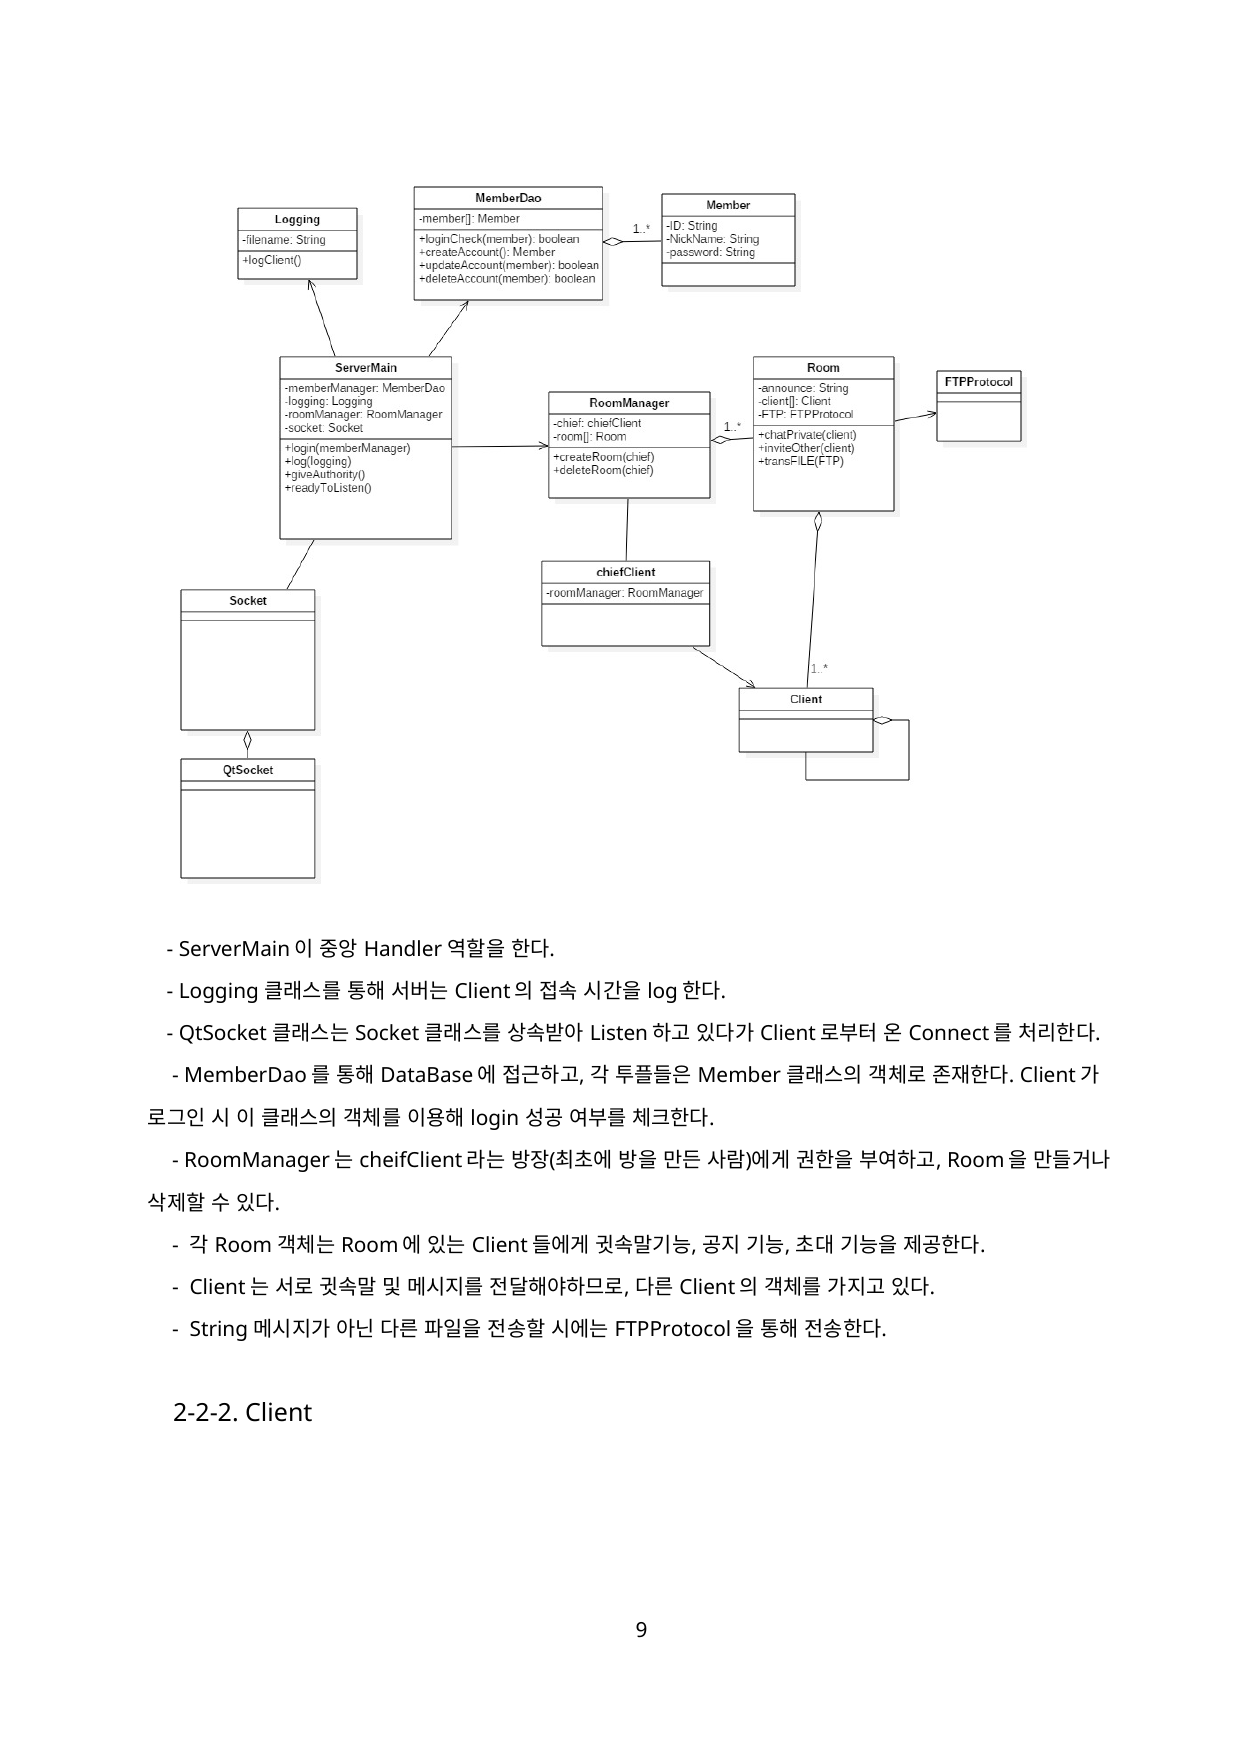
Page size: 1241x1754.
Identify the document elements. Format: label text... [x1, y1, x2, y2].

text - Logging 클래스를 통해 서버는 Client의 접속 시간을 log한다. [148, 971, 1122, 1008]
text - MemberDao를 통해 DataBase에 접근하고, 각 투플들은 Member 클래스의 객체로 존재한다. Client가 로그인 시 이 클래스의 객체를 이용해 login 성공 여부를 체크한다. [148, 1055, 1122, 1136]
text - Client는 서로 귓속말 및 메시지를 전달해야하므로, 다른 Client의 객체를 가지고 있다. [148, 1267, 1122, 1304]
text - RoomManager는 cheifClient라는 방장(최초에 방을 만든 사람)에게 권한을 부여하고, Room을 만들거나 삭제할 수 있다. [148, 1140, 1122, 1221]
text 2-2-2. Client [150, 1393, 1122, 1430]
text - ServerMain이 중앙 Handler 역할을 한다. [148, 929, 1122, 966]
text - String 메시지가 아닌 다른 파일을 전송할 시에는 FTPProtocol을 통해 전송한다. [148, 1309, 1122, 1347]
text - 각 Room 객체는 Room에 있는 Client들에게 귓속말기능, 공지 기능, 초대 기능을 제공한다. [148, 1225, 1122, 1263]
picture [172, 178, 1056, 913]
text - QtSocket 클래스는 Socket 클래스를 상속받아 Listen하고 있다가 Client로부터 온 Connect를 처리한다. [148, 1013, 1122, 1050]
